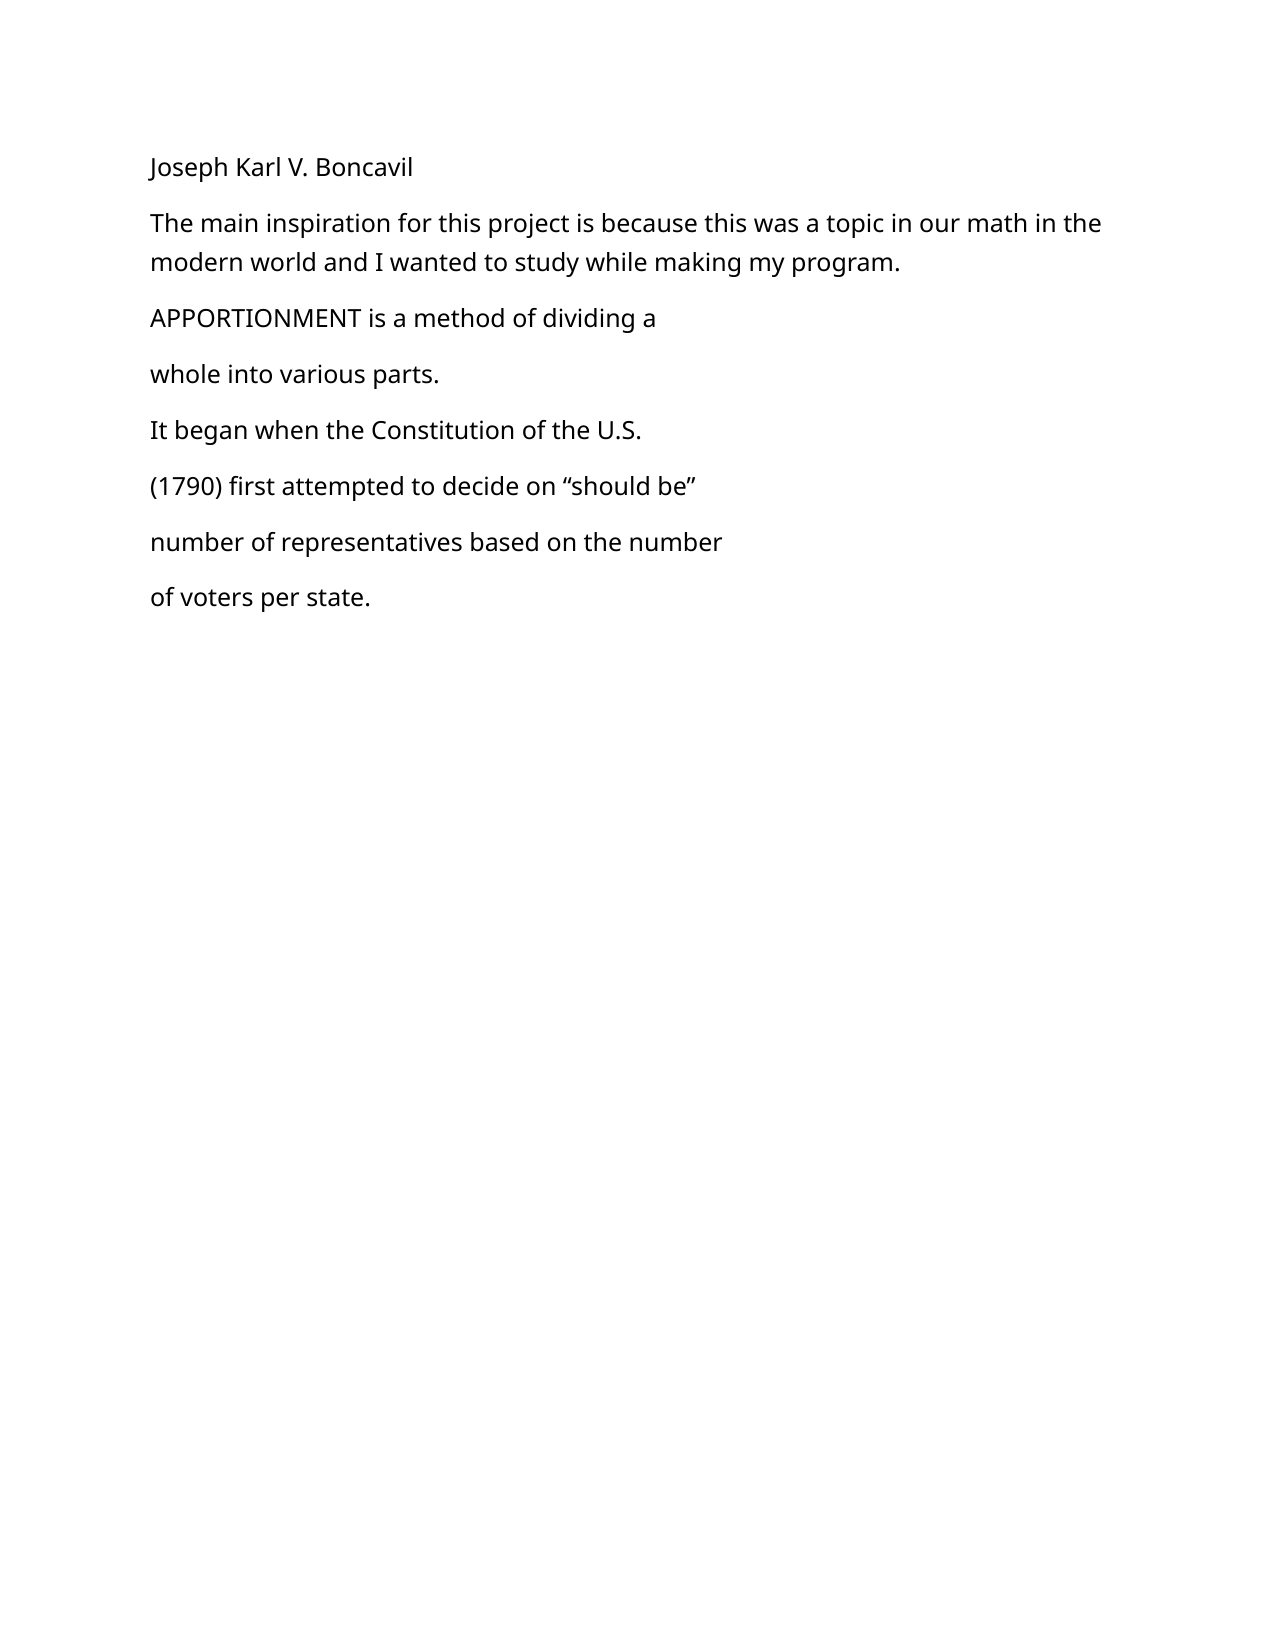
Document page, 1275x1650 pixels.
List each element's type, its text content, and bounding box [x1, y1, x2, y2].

text whole into various parts. [150, 357, 1125, 391]
text (1790) first attempted to decide on “should be” [150, 468, 1125, 502]
text of voters per state. [150, 580, 1125, 614]
text The main inspiration for this project is because this was a topic in our math in the modern world and I wanted to study while making my program. [150, 206, 1125, 279]
text It began when the Constitution of the U.S. [150, 412, 1125, 447]
text APPORTIONMENT is a method of dividing a [150, 301, 1125, 335]
text Joseph Karl V. Boncavil [150, 150, 1125, 184]
text number of representatives based on the number [150, 524, 1125, 558]
